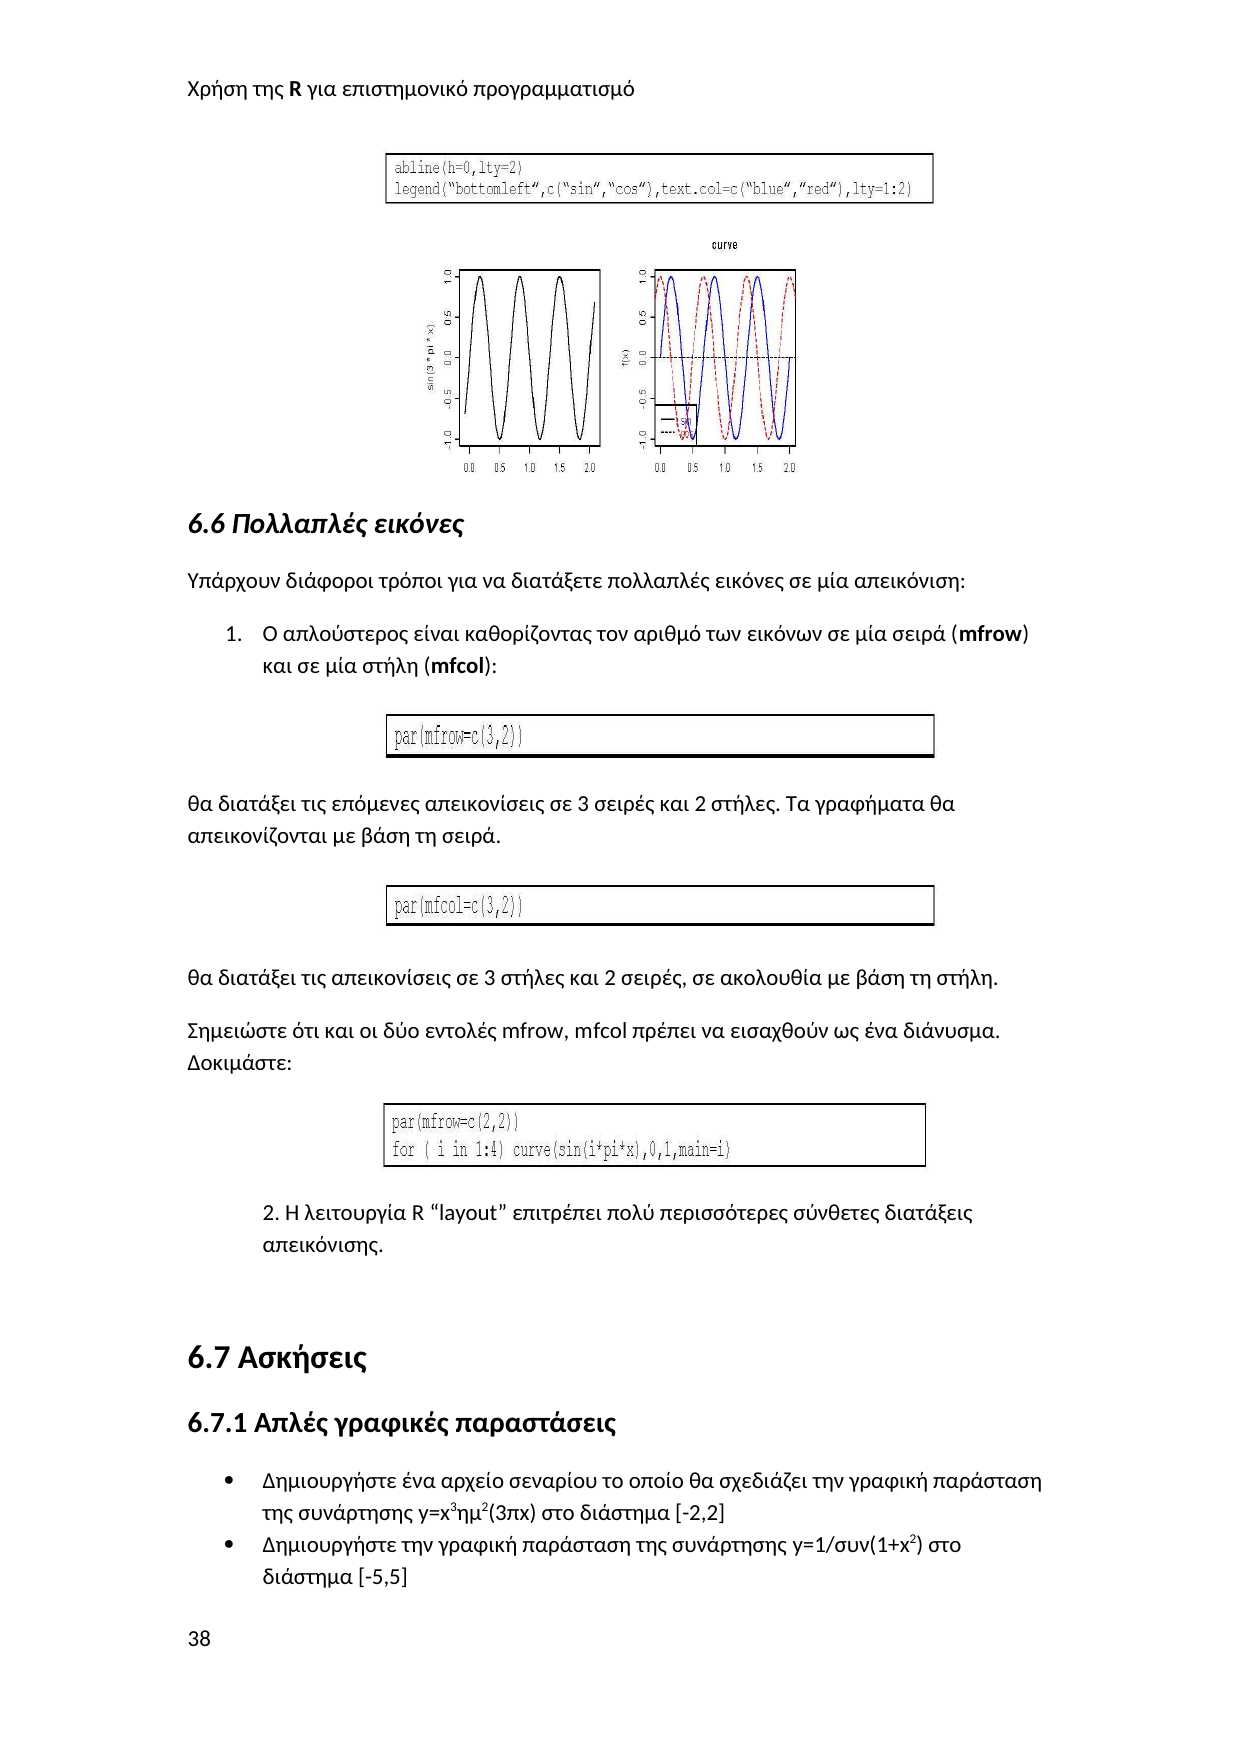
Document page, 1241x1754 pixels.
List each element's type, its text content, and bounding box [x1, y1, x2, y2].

list Δημιουργήστε ένα αρχείο σεναρίου το οποίο θα σχεδιάζει την γραφική παράσταση της συνάρτησης y=x3ημ2(3πx) στο διάστημα [-2,2] [225, 1466, 1053, 1526]
picture [187, 1101, 1043, 1174]
picture [187, 150, 1052, 480]
picture [187, 874, 1053, 938]
text Σημειώστε ότι και οι δύο εντολές mfrow, mfcol πρέπει να εισαχθούν ως ένα διάνυσμα. Δοκιμάστε: [187, 1016, 1053, 1076]
text 6.6 Πολλαπλές εικόνες [187, 505, 1053, 540]
text θα διατάξει τις απεικονίσεις σε 3 στήλες και 2 σειρές, σε ακολουθία με βάση τη στήλη. [187, 963, 1053, 991]
text θα διατάξει τις επόμενες απεικονίσεις σε 3 σειρές και 2 στήλες. Τα γραφήματα θα απεικονίζονται με βάση τη σειρά. [187, 789, 1053, 849]
text 6.7 Ασκήσεις [187, 1337, 1053, 1377]
text 6.7.1 Απλές γραφικές παραστάσεις [187, 1404, 1053, 1440]
text Υπάρχουν διάφοροι τρόποι για να διατάξετε πολλαπλές εικόνες σε μία απεικόνιση: [187, 566, 1053, 594]
list Δημιουργήστε την γραφική παράσταση της συνάρτησης y=1/συν(1+x2) στο διάστημα [-5,5] [225, 1530, 1053, 1591]
picture [187, 704, 1053, 764]
list Ο απλούστερος είναι καθορίζοντας τον αριθμό των εικόνων σε μία σειρά (mfrow) και σε μία στήλη (mfcol): [225, 619, 1053, 680]
text 2. Η λειτουργία R “layout” επιτρέπει πολύ περισσότερες σύνθετες διατάξεις απεικόνισης. [262, 1198, 1053, 1258]
